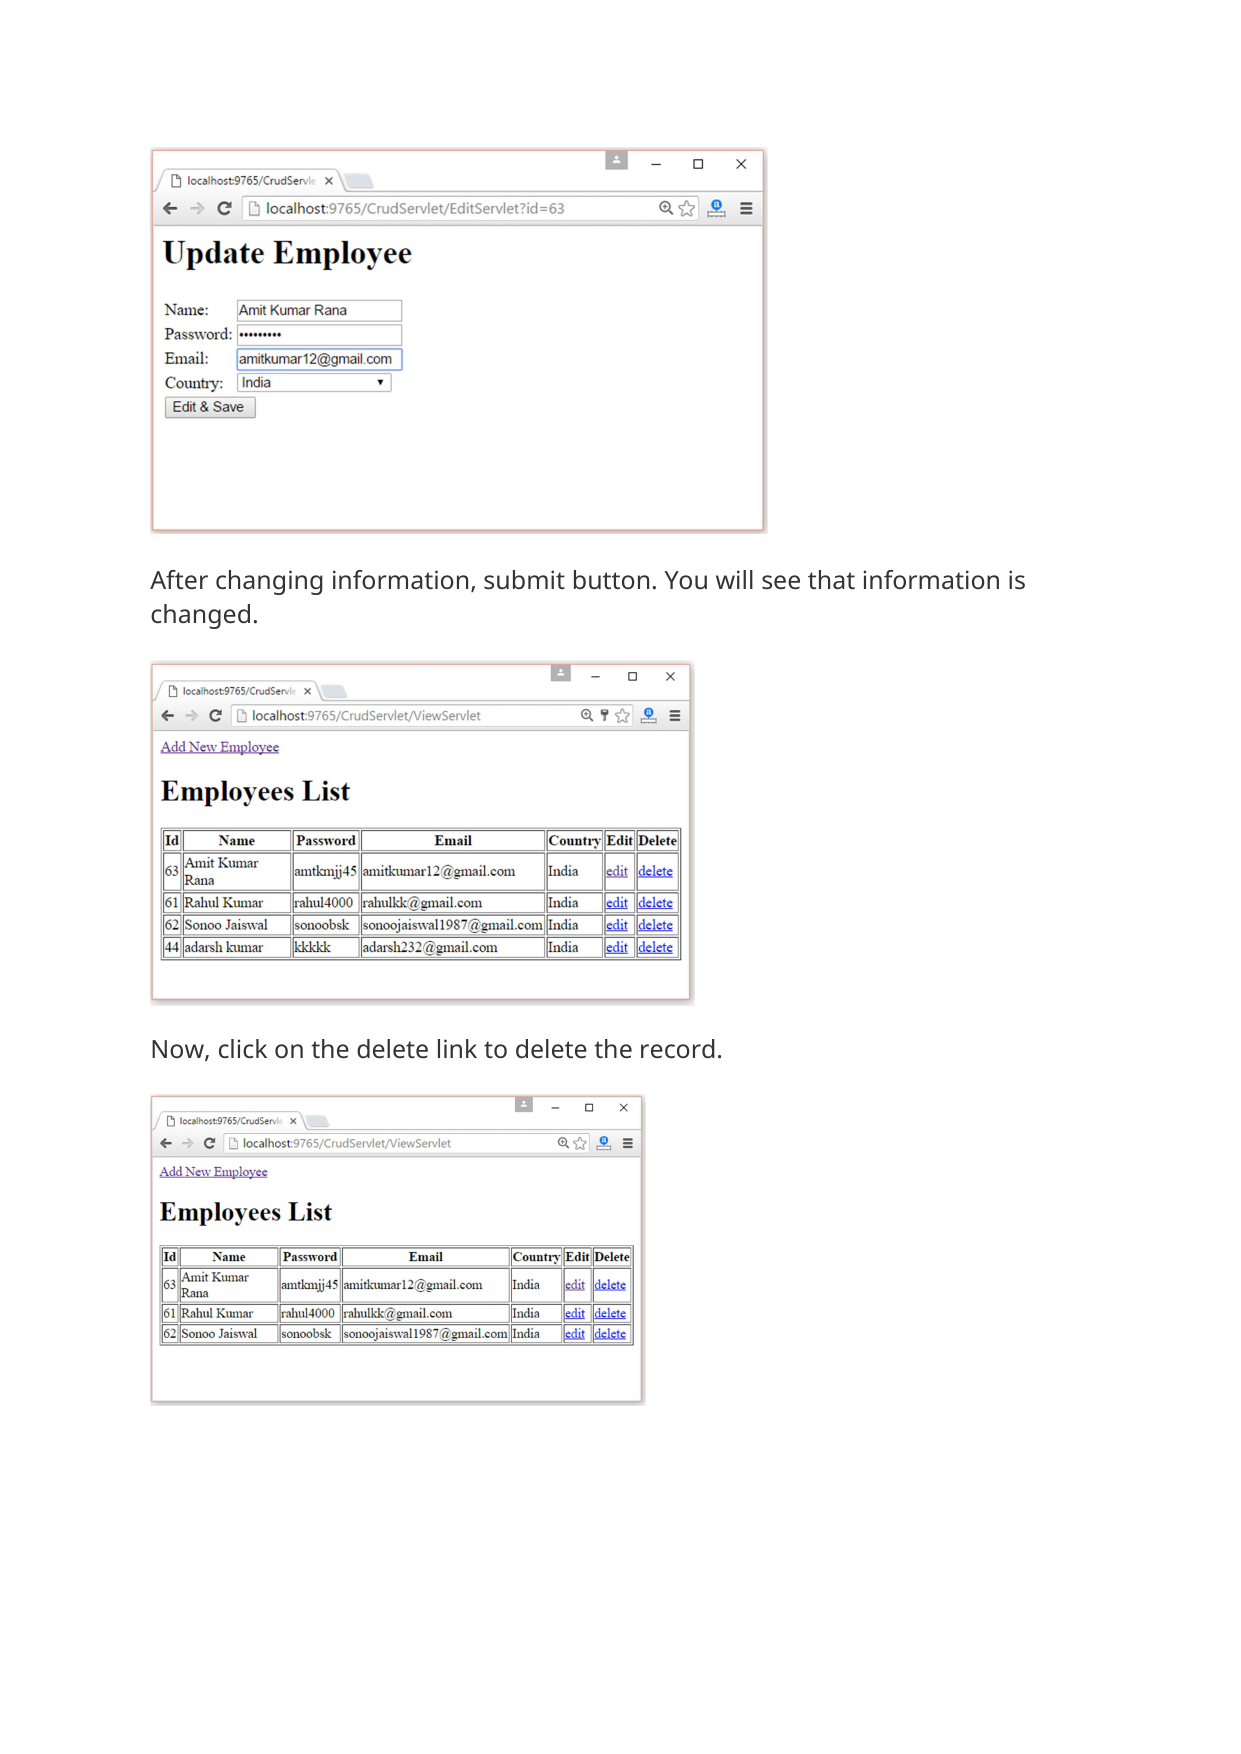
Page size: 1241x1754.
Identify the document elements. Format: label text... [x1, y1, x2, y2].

picture [149, 1094, 646, 1406]
picture [149, 147, 768, 534]
text After changing information, submit button. You will see that information is changed. [150, 563, 1103, 631]
picture [149, 660, 695, 1006]
